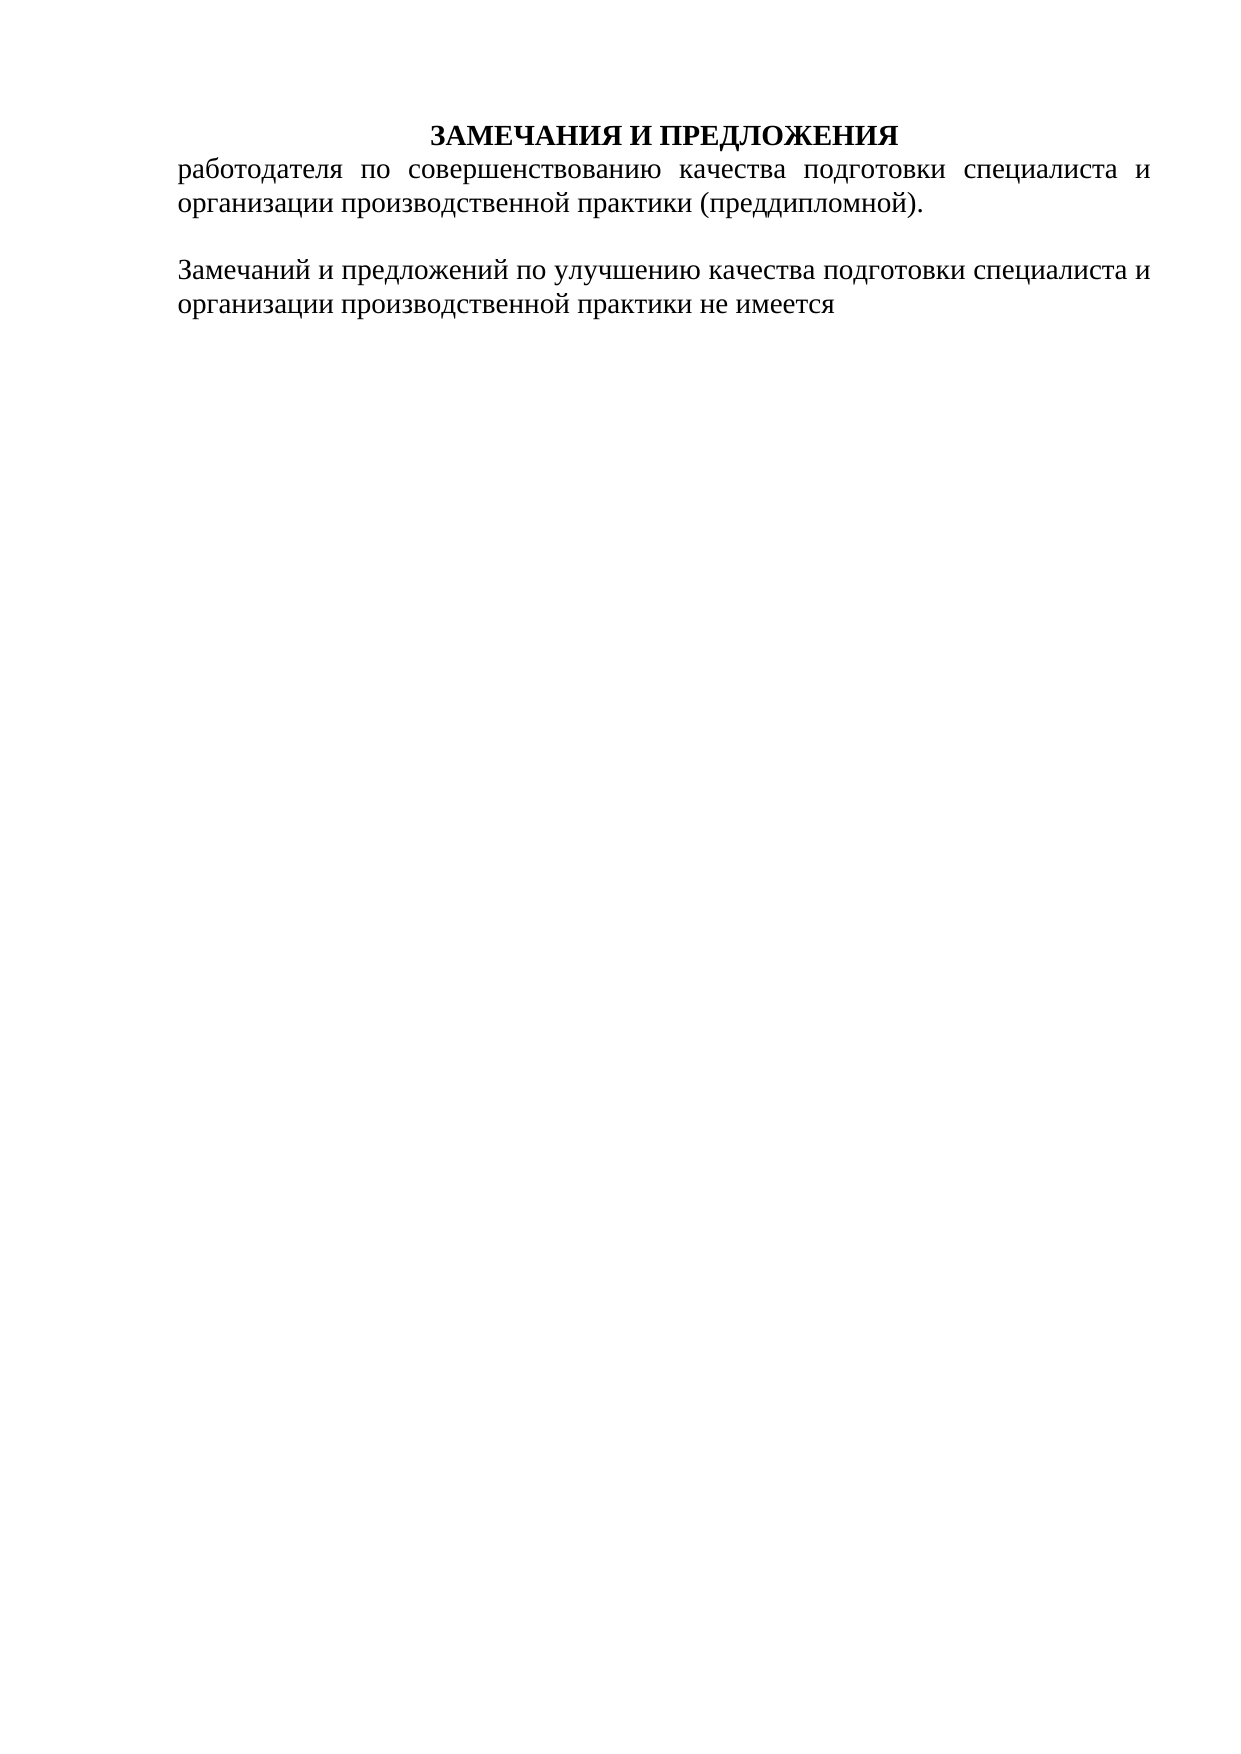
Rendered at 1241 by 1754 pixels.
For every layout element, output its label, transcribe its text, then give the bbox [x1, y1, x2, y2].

text Замечаний и предложений по улучшению качества подготовки специалиста и организации производственной практики не имеется [177, 252, 1152, 319]
text работодателя по совершенствованию качества подготовки специалиста и организации производственной практики (преддипломной). [177, 152, 1152, 219]
text ЗАМЕЧАНИЯ И ПРЕДЛОЖЕНИЯ [177, 118, 1152, 152]
